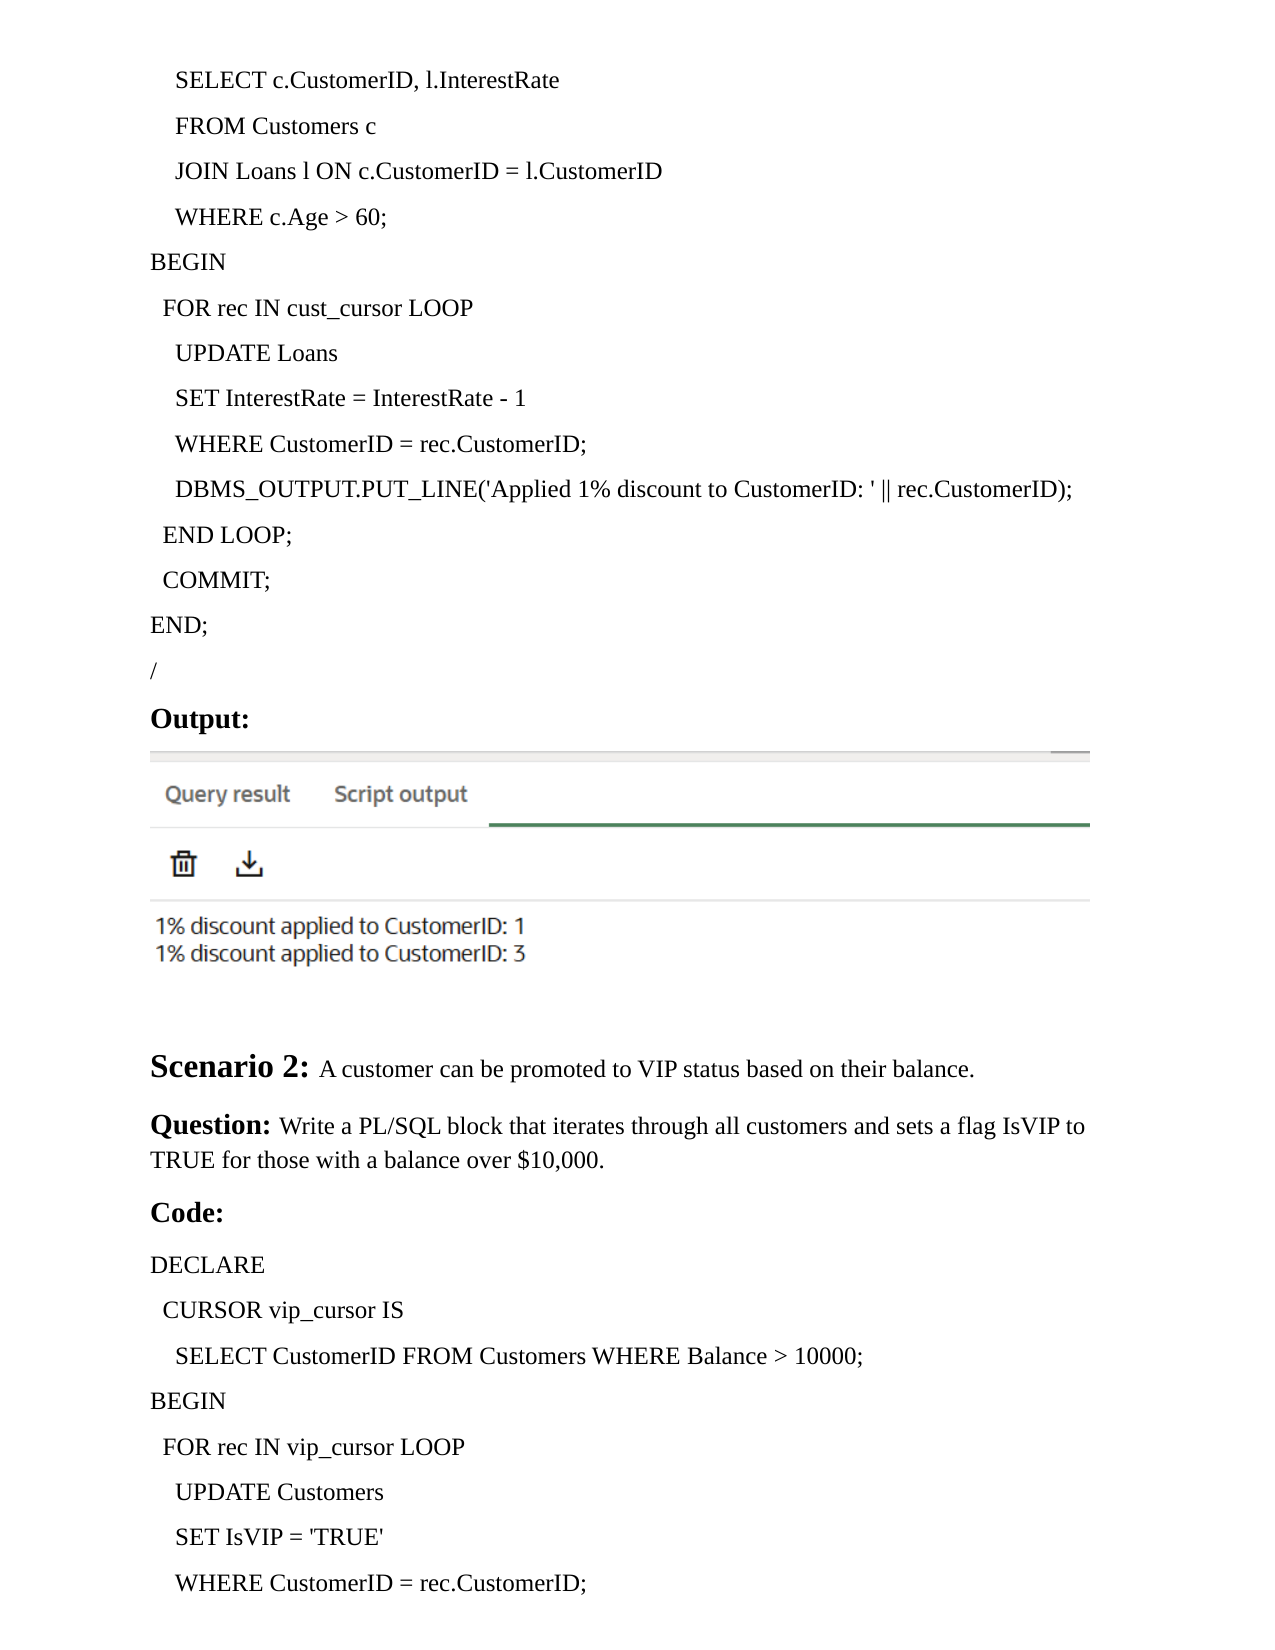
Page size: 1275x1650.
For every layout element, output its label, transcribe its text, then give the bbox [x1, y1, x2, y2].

text CURSOR vip_cursor IS [150, 1295, 1125, 1324]
picture [150, 751, 1090, 1030]
text FOR rec IN cust_cursor LOOP [150, 293, 1125, 321]
text BEGIN [150, 247, 1125, 276]
text UPDATE Customers [150, 1477, 1125, 1506]
text Output: [150, 701, 1125, 735]
text WHERE c.Age > 60; [150, 202, 1125, 231]
text / [150, 656, 1125, 685]
text END; [150, 611, 1125, 639]
text WHERE CustomerID = rec.CustomerID; [150, 429, 1125, 458]
text BEGIN [150, 1386, 1125, 1415]
text SELECT CustomerID FROM Customers WHERE Balance > 10000; [150, 1341, 1125, 1369]
text DBMS_OUTPUT.PUT_LINE('Applied 1% discount to CustomerID: ' || rec.CustomerID); [150, 474, 1125, 503]
text UPDATE Loans [150, 338, 1125, 367]
text SET IsVIP = 'TRUE' [150, 1522, 1125, 1551]
text Scenario 2: A customer can be promoted to VIP status based on their balance. [150, 1046, 1125, 1085]
text DECLARE [150, 1250, 1125, 1279]
text FROM Customers c [150, 111, 1125, 140]
text COMMIT; [150, 565, 1125, 594]
text Code: [150, 1195, 1125, 1228]
text SET InterestRate = InterestRate - 1 [150, 383, 1125, 412]
text SELECT c.CustomerID, l.InterestRate [150, 66, 1125, 94]
text Question: Write a PL/SQL block that iterates through all customers and sets a flag IsVIP to TRUE for those with a balance over $10,000. [150, 1107, 1125, 1174]
text END LOOP; [150, 520, 1125, 548]
text JOIN Loans l ON c.CustomerID = l.CustomerID [150, 156, 1125, 185]
text WHERE CustomerID = rec.CustomerID; [150, 1568, 1125, 1597]
text FOR rec IN vip_cursor LOOP [150, 1432, 1125, 1460]
